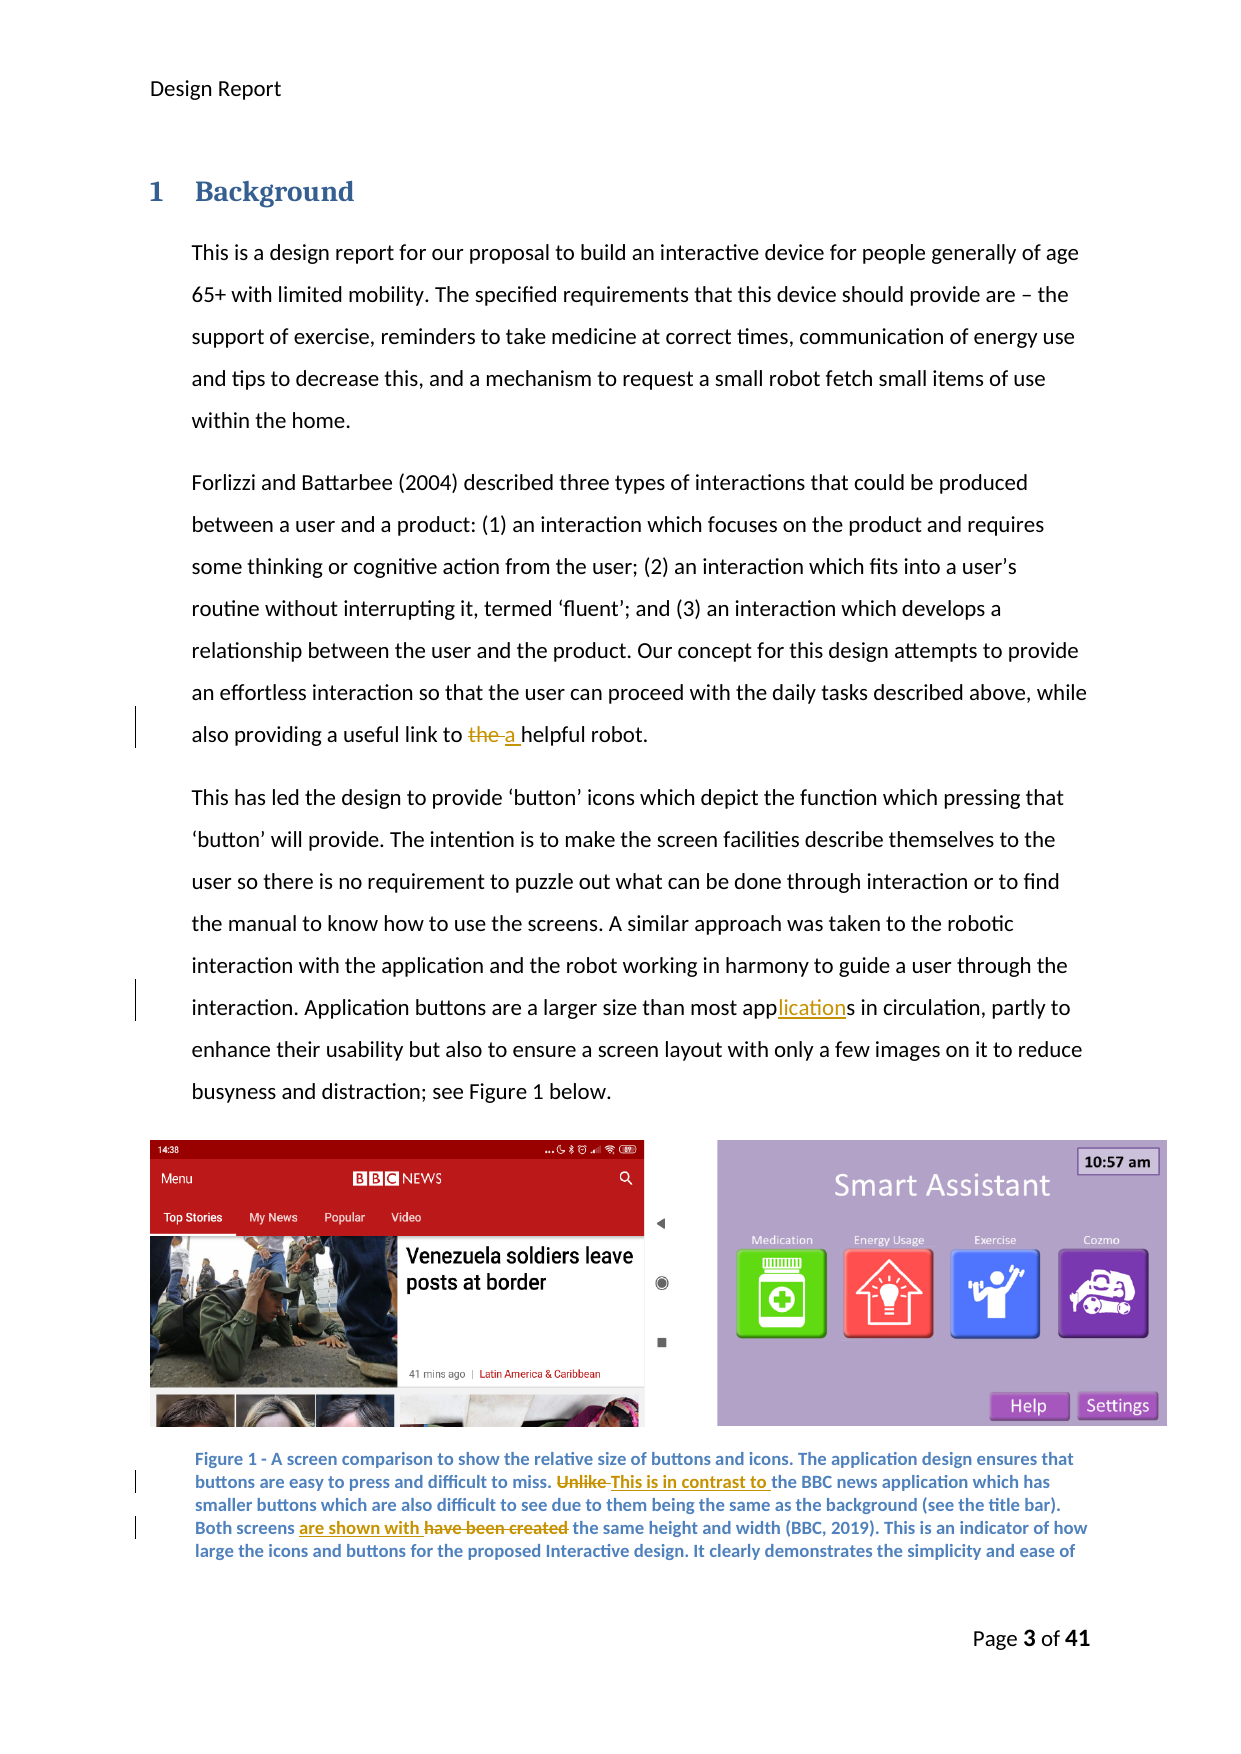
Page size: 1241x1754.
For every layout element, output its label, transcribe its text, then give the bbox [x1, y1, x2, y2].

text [195, 1447, 1090, 1562]
picture [717, 1140, 1167, 1426]
text This is a design report for our proposal to build an interactive device for people generally of age 65+ with limited mobility. The specified requirements that this device should provide are – the support of exercise, reminders to take medicine at correct times, communication of energy use and tips to decrease this, and a mechanism to request a small robot fetch small items of use within the home. [191, 238, 1090, 434]
subtitle Background [150, 175, 1090, 208]
text This has led the design to provide ‘button’ icons which depict the function which pressing that ‘button’ will provide. The intention is to make the screen facilities describe themselves to the user so there is no requirement to puzzle out what can be done through interaction or to find the manual to know how to use the screens. A similar approach was taken to the robotic interaction with the application and the robot working in harmony to guide a user through the interaction. Application buttons are a larger size than most apps in circulation, partly to enhance their usability but also to ensure a screen layout with only a few images on it to reduce busyness and distraction; see Figure 1 below. [191, 783, 1090, 1105]
text Forlizzi and Battarbee (2004) described three types of interactions that could be produced between a user and a product: (1) an interaction which focuses on the product and requires some thinking or cognitive action from the user; (2) an interaction which fits into a user’s routine without interrupting it, termed ‘fluent’; and (3) an interaction which develops a relationship between the user and the product. Our concept for this design attempts to provide an effortless interaction so that the user can proceed with the daily tasks described above, while also providing a useful link to helpful robot. [191, 468, 1090, 748]
picture [150, 1140, 679, 1427]
